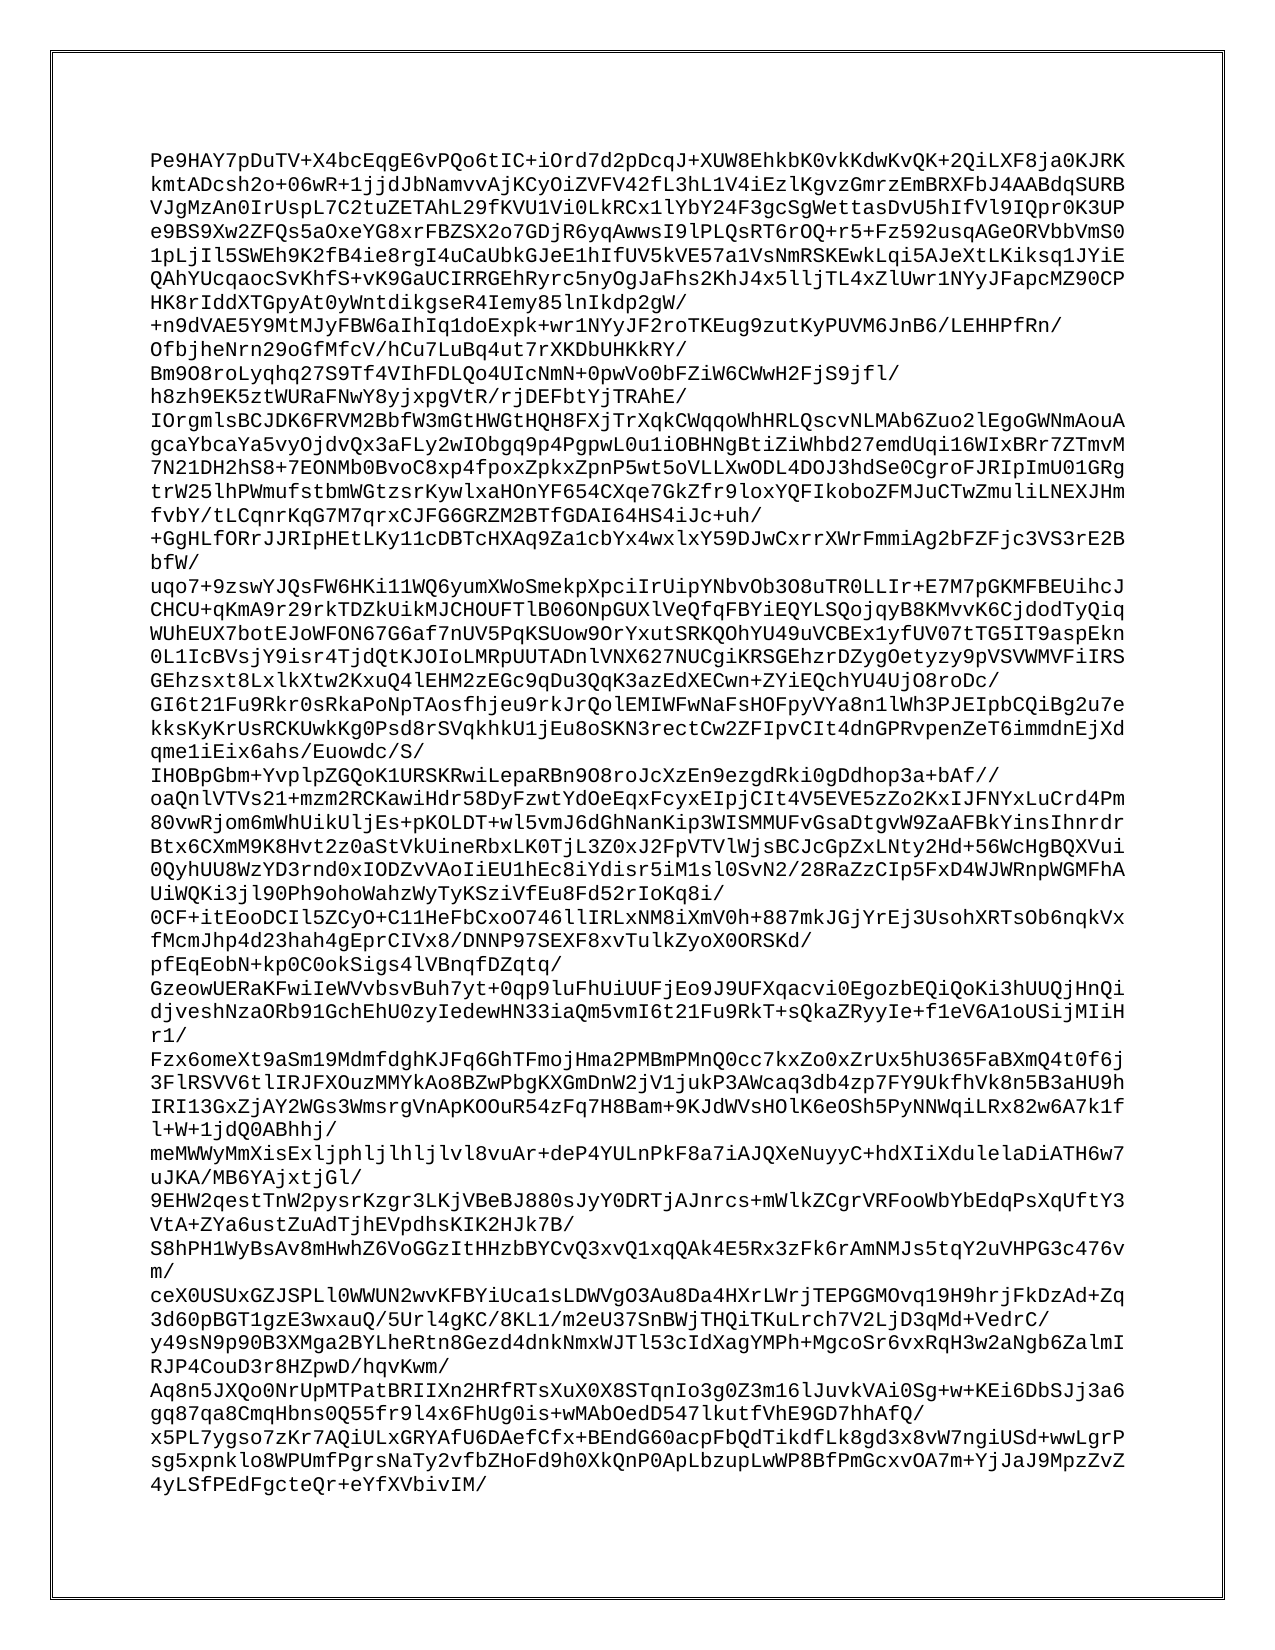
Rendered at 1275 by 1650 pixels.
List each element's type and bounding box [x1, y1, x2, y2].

text [150, 150, 1125, 1498]
